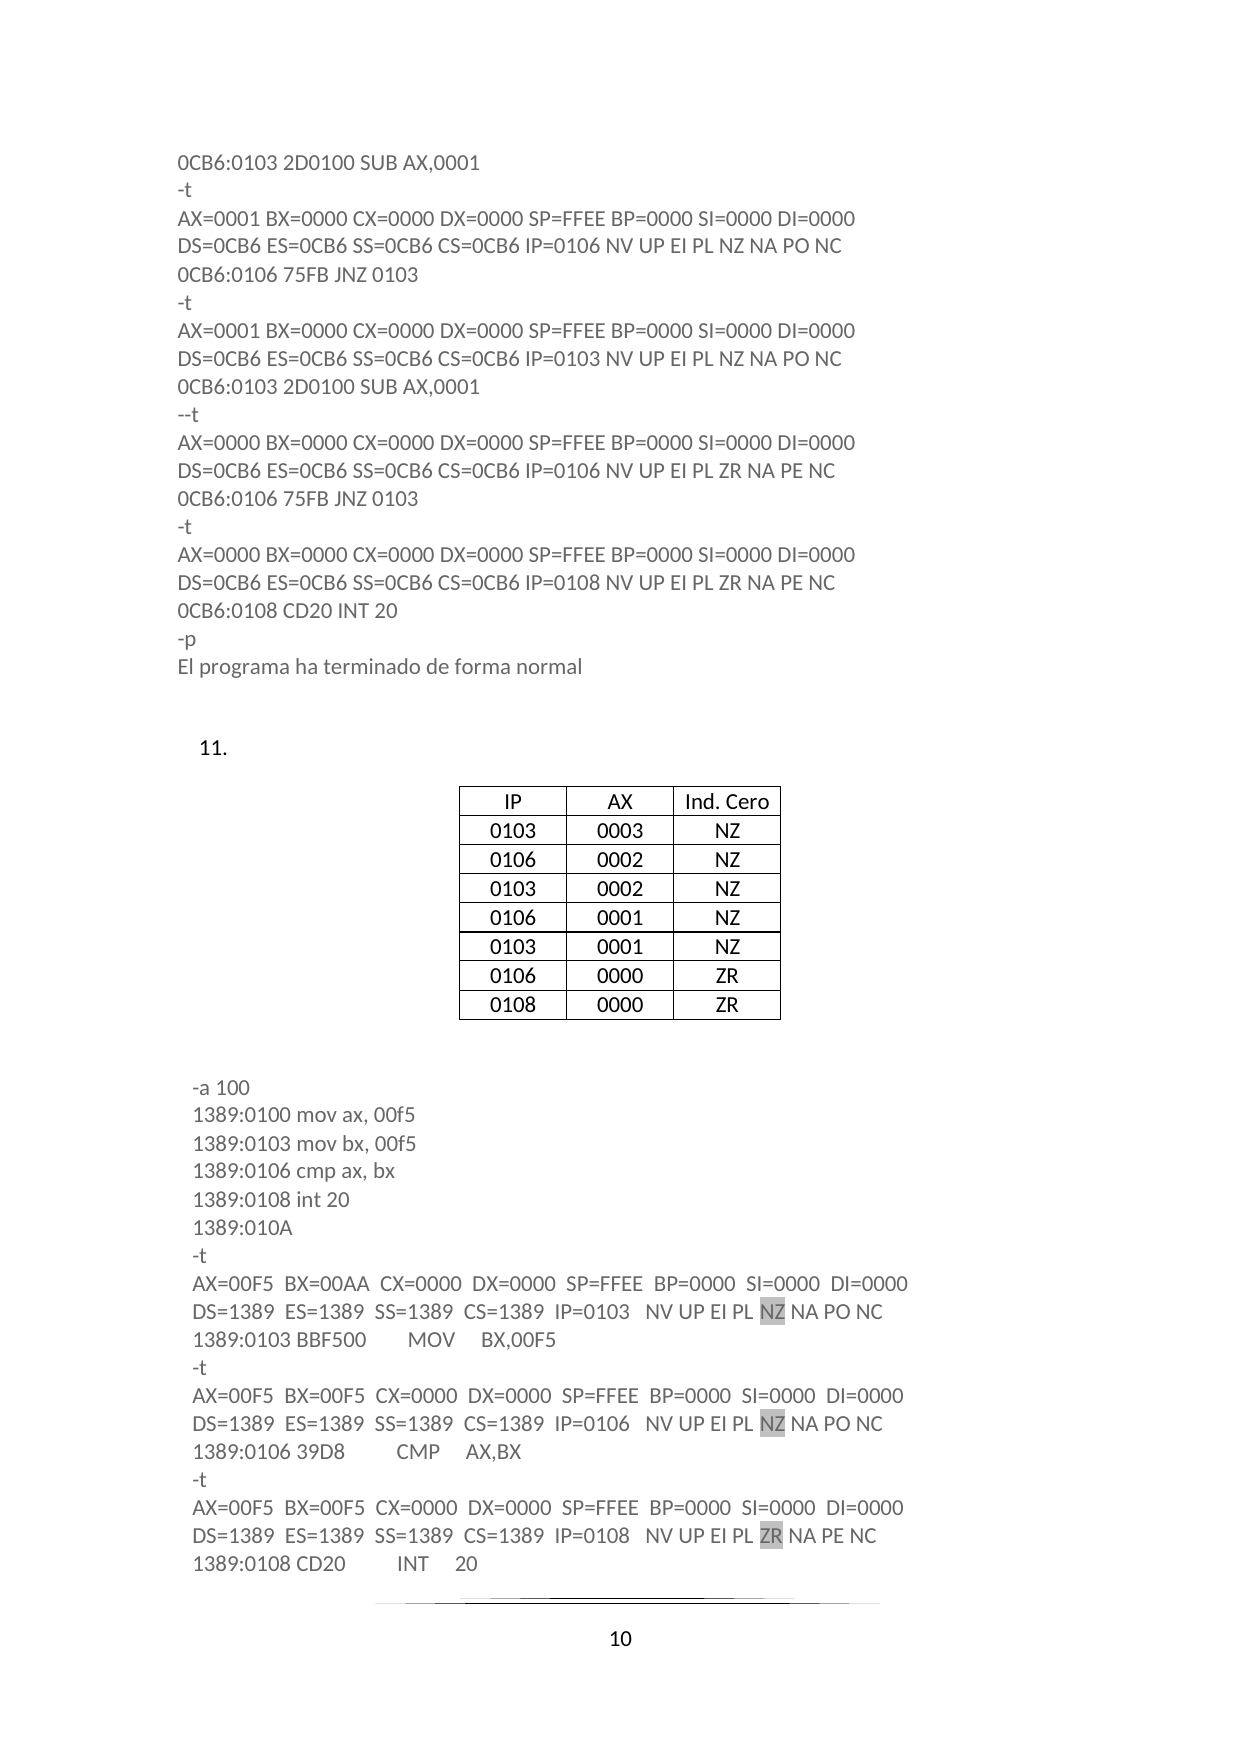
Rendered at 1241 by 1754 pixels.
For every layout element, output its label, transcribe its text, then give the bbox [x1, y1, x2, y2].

table_header AX [567, 787, 673, 815]
text 1389:0106 cmp ax, bx [192, 1157, 1063, 1185]
text DS=1389 ES=1389 SS=1389 CS=1389 IP=0106 NV UP EI PL NZ NA PO NC [192, 1409, 760, 1437]
text DS=1389 ES=1389 SS=1389 CS=1389 IP=0103 NV UP EI PL NZ NA PO NC [192, 1297, 760, 1325]
table_cell 0001 [567, 933, 673, 960]
text 1389:0103 BBF500 MOV BX,00F5 [192, 1325, 1063, 1353]
text 1389:0108 int 20 [192, 1185, 1063, 1213]
text AX=0001 BX=0000 CX=0000 DX=0000 SP=FFEE BP=0000 SI=0000 DI=0000 DS=0CB6 ES=0CB6 SS=0CB6 CS=0CB6 IP=0106 NV UP EI PL NZ NA PO NC 0CB6:0106 75FB JNZ 0103 -t [177, 204, 1063, 316]
table_cell 0003 [567, 816, 673, 844]
text -t [192, 1241, 1063, 1269]
text -a 100 [192, 1073, 1063, 1101]
text DS=1389 ES=1389 SS=1389 CS=1389 IP=0108 NV UP EI PL ZR NA PE NC [192, 1521, 760, 1549]
table_cell 0103 [460, 816, 566, 844]
text 1389:0108 CD20 INT 20 [192, 1549, 1063, 1577]
table_cell 0108 [460, 991, 566, 1018]
text -t [192, 1353, 1063, 1381]
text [177, 148, 1063, 204]
text 1389:0103 mov bx, 00f5 [192, 1129, 1063, 1157]
text DS=1389 ES=1389 SS=1389 CS=1389 IP=0106 NV UP EI PL NZ NA PO NC [785, 1409, 1063, 1437]
text 1389:010A [192, 1213, 1063, 1241]
table_cell 0000 [567, 961, 673, 989]
text El programa ha terminado de forma normal [177, 652, 1063, 680]
table_cell ZR [674, 961, 780, 989]
table_header IP [460, 787, 566, 815]
table_cell 0002 [567, 845, 673, 873]
text AX=0000 BX=0000 CX=0000 DX=0000 SP=FFEE BP=0000 SI=0000 DI=0000 DS=0CB6 ES=0CB6 SS=0CB6 CS=0CB6 IP=0106 NV UP EI PL ZR NA PE NC 0CB6:0106 75FB JNZ 0103 [177, 428, 1063, 512]
table_cell 0001 [567, 903, 673, 931]
table_cell NZ [674, 874, 780, 902]
table_cell NZ [674, 845, 780, 873]
text 1389:0100 mov ax, 00f5 [192, 1101, 1063, 1129]
table_cell NZ [674, 933, 780, 960]
table_cell 0000 [567, 991, 673, 1018]
table_cell NZ [674, 903, 780, 931]
text AX=00F5 BX=00F5 CX=0000 DX=0000 SP=FFEE BP=0000 SI=0000 DI=0000 [192, 1493, 1063, 1521]
text AX=00F5 BX=00F5 CX=0000 DX=0000 SP=FFEE BP=0000 SI=0000 DI=0000 [192, 1381, 1063, 1409]
table_cell 0103 [460, 933, 566, 960]
text -t [192, 1465, 1063, 1493]
table_cell 0002 [567, 874, 673, 902]
table_cell 0106 [460, 961, 566, 989]
table_cell 0106 [460, 845, 566, 873]
text 1389:0106 39D8 CMP AX,BX [192, 1437, 1063, 1465]
table_header Ind. Cero [674, 787, 780, 815]
text AX=0000 BX=0000 CX=0000 DX=0000 SP=FFEE BP=0000 SI=0000 DI=0000 DS=0CB6 ES=0CB6 SS=0CB6 CS=0CB6 IP=0108 NV UP EI PL ZR NA PE NC 0CB6:0108 CD20 INT 20 -p [177, 540, 1063, 652]
text AX=00F5 BX=00AA CX=0000 DX=0000 SP=FFEE BP=0000 SI=0000 DI=0000 [192, 1269, 1063, 1297]
table_cell NZ [674, 816, 780, 844]
table_cell 0103 [460, 874, 566, 902]
text AX=0001 BX=0000 CX=0000 DX=0000 SP=FFEE BP=0000 SI=0000 DI=0000 DS=0CB6 ES=0CB6 SS=0CB6 CS=0CB6 IP=0103 NV UP EI PL NZ NA PO NC 0CB6:0103 2D0100 SUB AX,0001 --t [177, 316, 1063, 428]
text DS=1389 ES=1389 SS=1389 CS=1389 IP=0108 NV UP EI PL ZR NA PE NC [783, 1521, 1063, 1549]
table_cell 0106 [460, 903, 566, 931]
text -t [177, 512, 1063, 540]
table_cell ZR [674, 991, 780, 1018]
text DS=1389 ES=1389 SS=1389 CS=1389 IP=0103 NV UP EI PL NZ NA PO NC [785, 1297, 1063, 1325]
